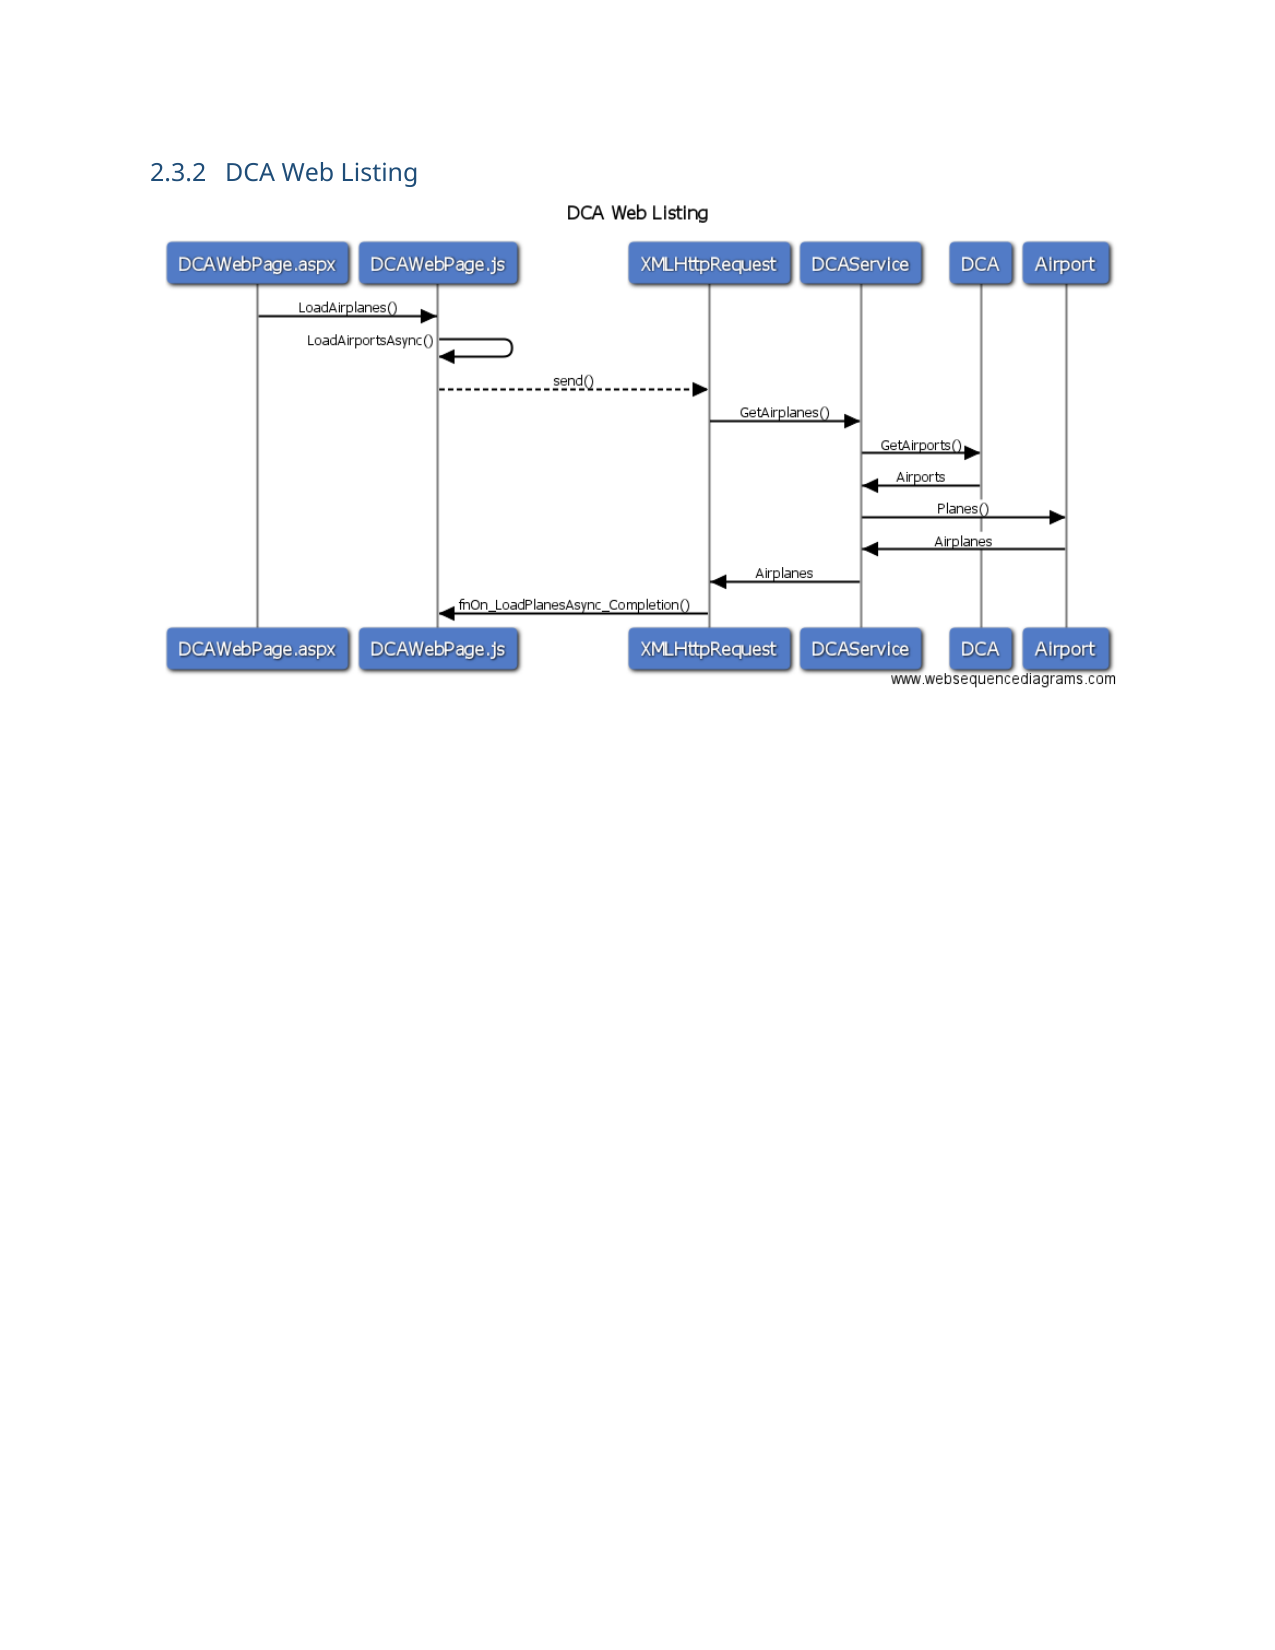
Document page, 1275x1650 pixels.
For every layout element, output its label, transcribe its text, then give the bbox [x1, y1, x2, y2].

subtitle DCA Web Listing [150, 154, 1125, 188]
picture [150, 191, 1125, 695]
